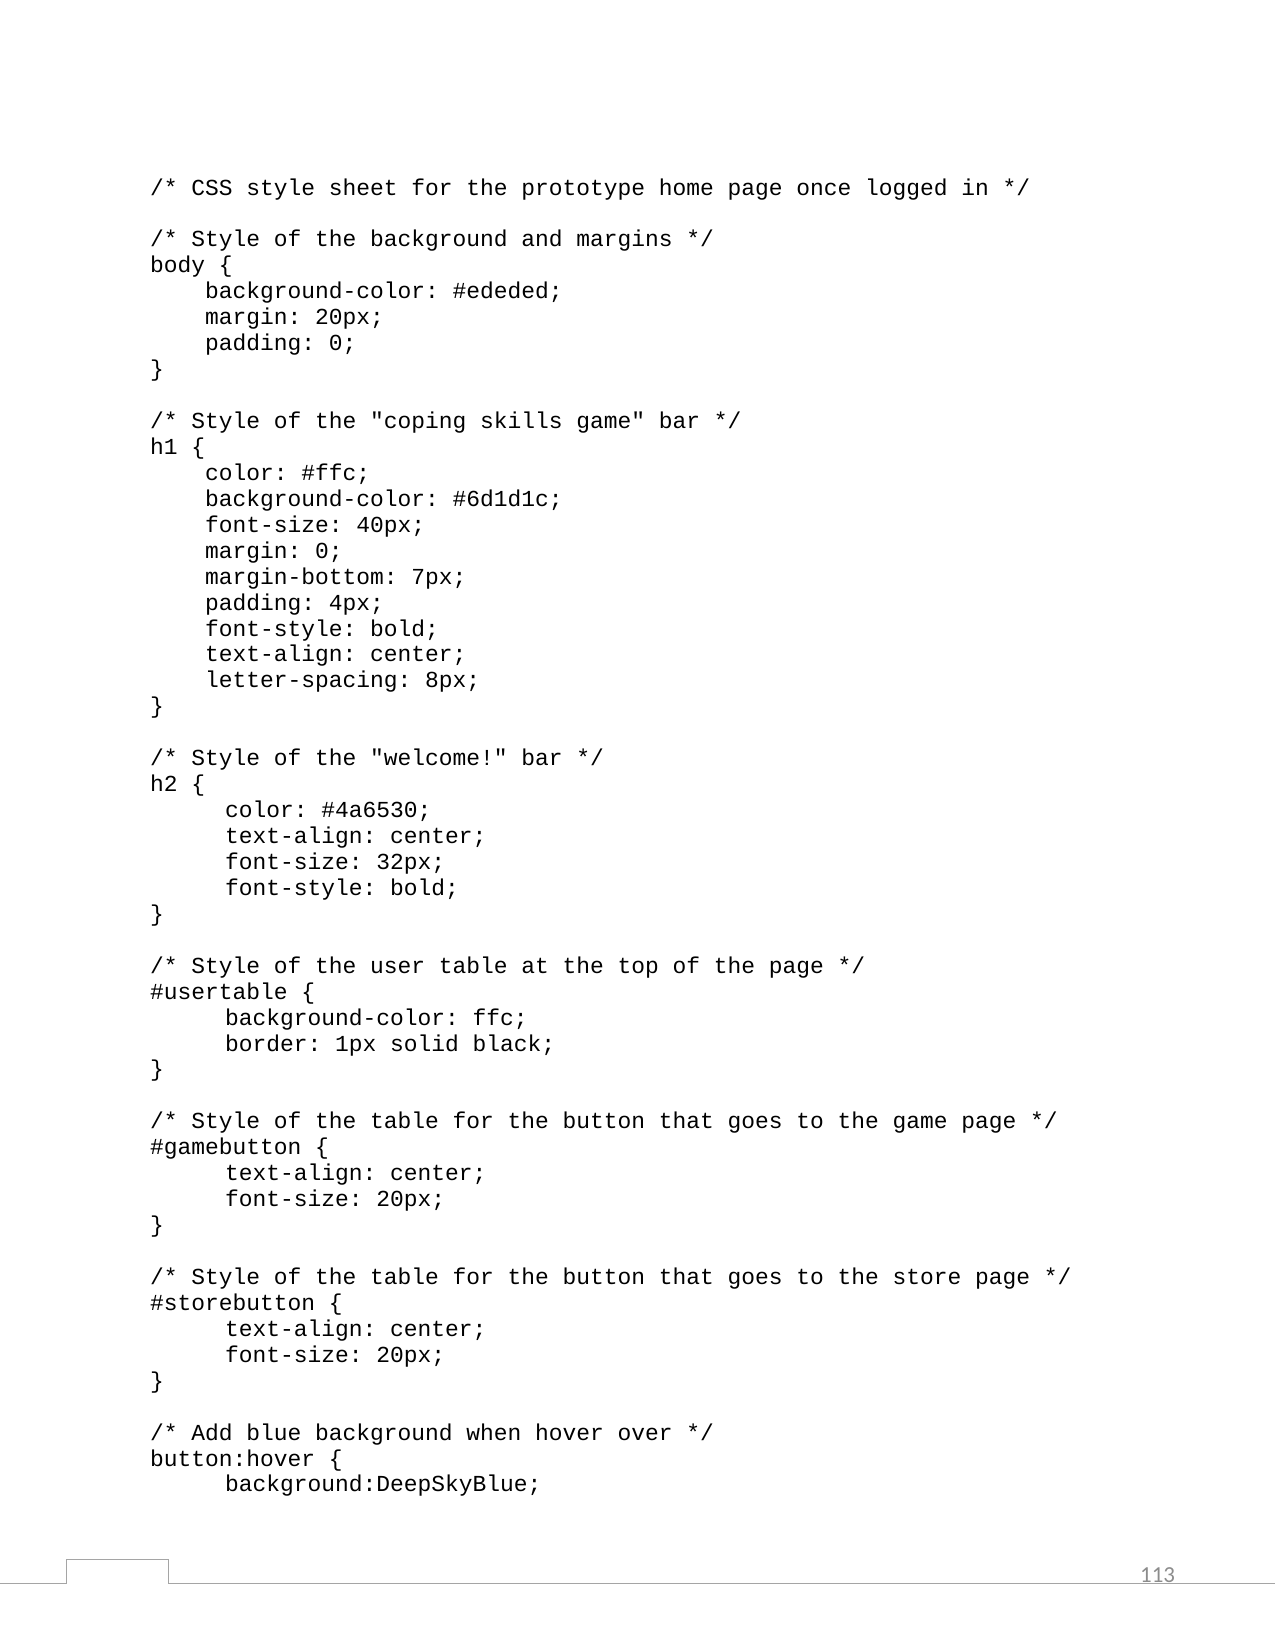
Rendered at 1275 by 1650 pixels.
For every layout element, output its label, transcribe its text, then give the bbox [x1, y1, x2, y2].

text padding: 4px; [150, 591, 1125, 617]
text #storebutton { [150, 1291, 1125, 1317]
text background-color: #6d1d1c; [150, 487, 1125, 513]
text } [150, 357, 1125, 383]
text /* Style of the table for the button that goes to the game page */ [150, 1110, 1125, 1136]
text } [150, 1369, 1125, 1395]
text /* Add blue background when hover over */ [150, 1421, 1125, 1447]
text #gamebutton { [150, 1136, 1125, 1162]
text button:hover { [150, 1447, 1125, 1473]
text font-size: 20px; [150, 1343, 1125, 1369]
text /* Style of the user table at the top of the page */ [150, 954, 1125, 980]
text background:DeepSkyBlue; [150, 1473, 1125, 1499]
text font-size: 20px; [150, 1187, 1125, 1213]
text h2 { [150, 772, 1125, 798]
text /* CSS style sheet for the prototype home page once logged in */ [150, 176, 1125, 202]
text background-color: ffc; [150, 1006, 1125, 1032]
text text-align: center; [150, 643, 1125, 669]
text color: #4a6530; [150, 798, 1125, 824]
text margin-bottom: 7px; [150, 565, 1125, 591]
text margin: 20px; [150, 306, 1125, 332]
text /* Style of the background and margins */ [150, 228, 1125, 254]
text letter-spacing: 8px; [150, 669, 1125, 695]
text /* Style of the "welcome!" bar */ [150, 747, 1125, 772]
text text-align: center; [150, 1162, 1125, 1187]
text } [150, 902, 1125, 928]
text text-align: center; [150, 1317, 1125, 1343]
text border: 1px solid black; [150, 1032, 1125, 1058]
text } [150, 1058, 1125, 1084]
text #usertable { [150, 980, 1125, 1006]
text color: #ffc; [150, 461, 1125, 487]
text font-size: 40px; [150, 513, 1125, 539]
text /* Style of the "coping skills game" bar */ [150, 409, 1125, 435]
text h1 { [150, 435, 1125, 461]
text body { [150, 254, 1125, 280]
text } [150, 695, 1125, 721]
text /* Style of the table for the button that goes to the store page */ [150, 1265, 1125, 1291]
text font-style: bold; [150, 876, 1125, 902]
text text-align: center; [150, 824, 1125, 850]
text } [150, 1213, 1125, 1239]
text font-style: bold; [150, 617, 1125, 643]
text font-size: 32px; [150, 850, 1125, 876]
text padding: 0; [150, 332, 1125, 357]
text background-color: #ededed; [150, 280, 1125, 306]
text margin: 0; [150, 539, 1125, 565]
